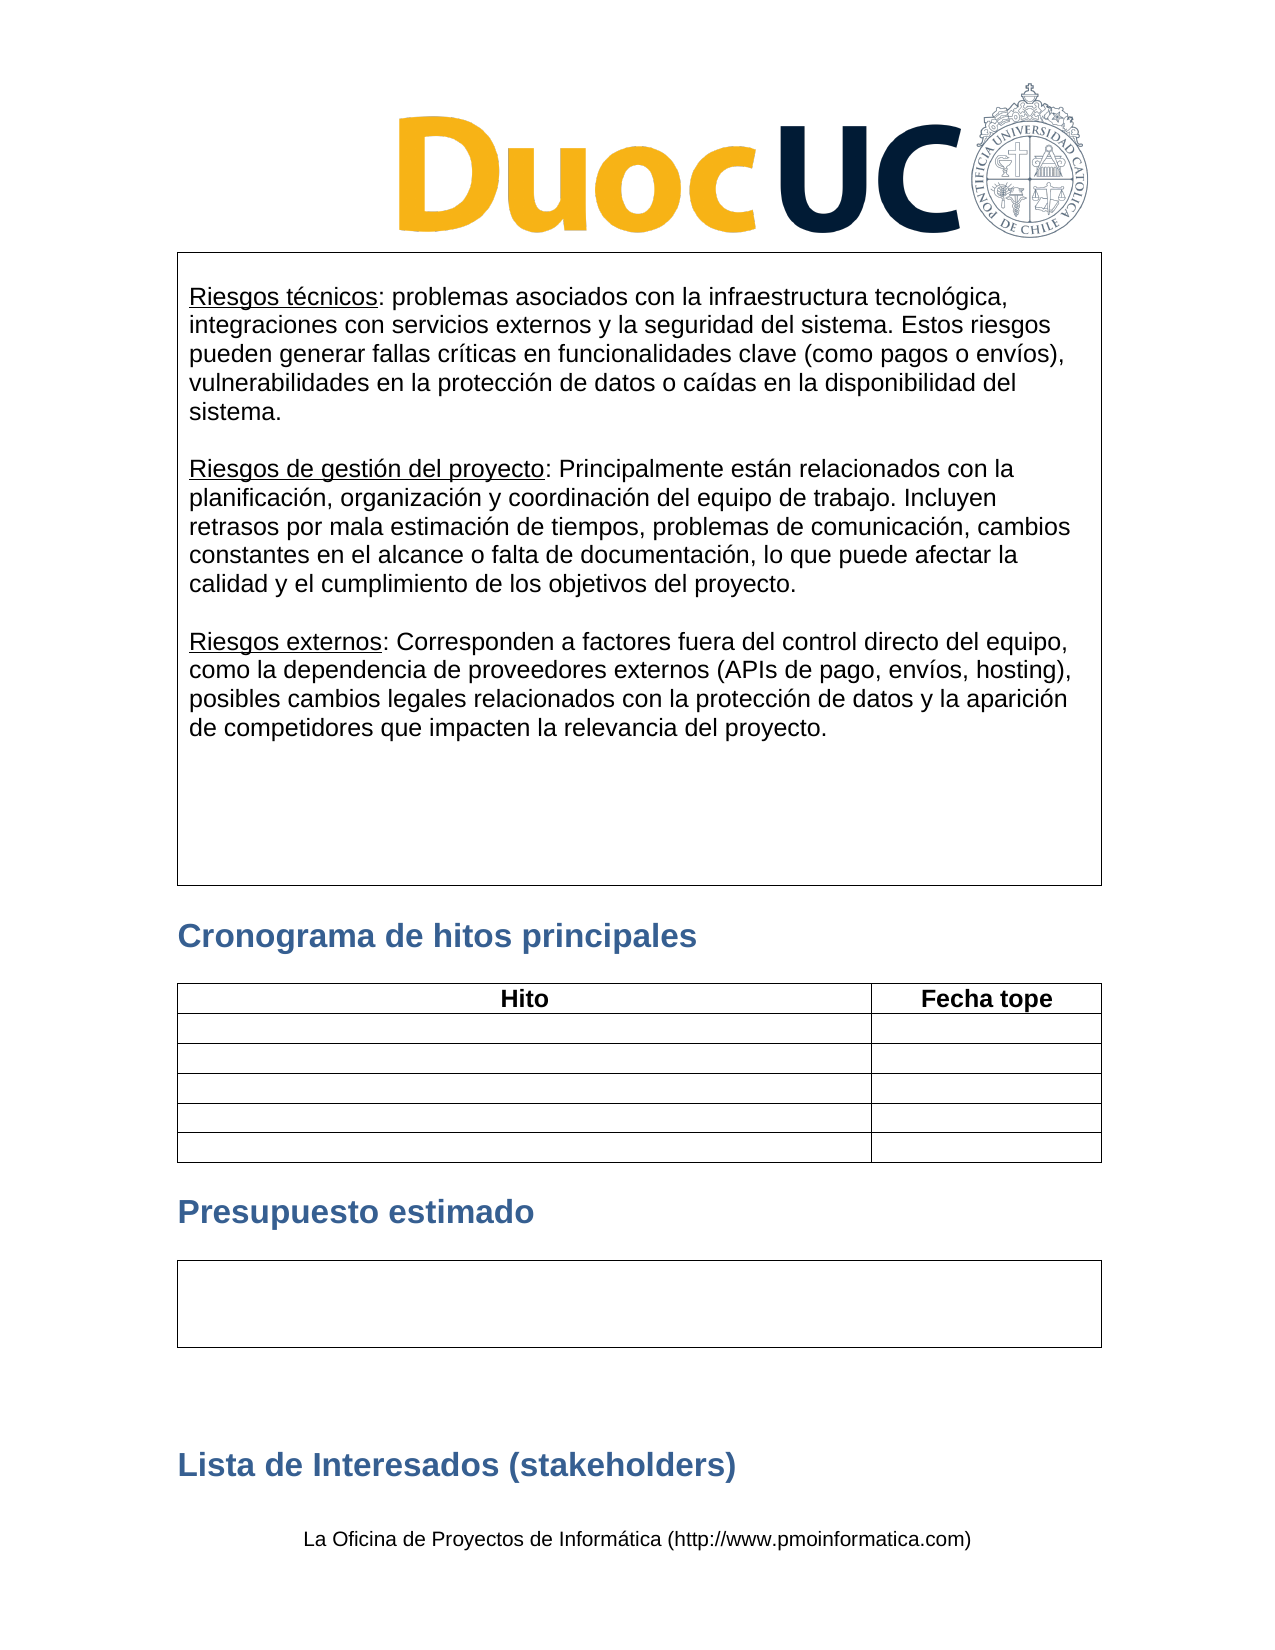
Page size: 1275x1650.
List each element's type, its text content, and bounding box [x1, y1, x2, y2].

text Presupuesto estimado [177, 1192, 1098, 1231]
table_cell [872, 1104, 1101, 1132]
text Lista de Interesados (stakeholders) [177, 1445, 1098, 1483]
table_cell [872, 1014, 1101, 1043]
table_cell [872, 1044, 1101, 1073]
table_cell [178, 1074, 871, 1102]
table_cell [178, 1133, 871, 1162]
picture [389, 73, 1098, 248]
table_cell [178, 1104, 871, 1132]
table_cell [872, 1074, 1101, 1102]
table_cell [872, 1133, 1101, 1162]
table_header [178, 1261, 1101, 1347]
table_header Hito [178, 984, 871, 1013]
text Cronograma de hitos principales [177, 916, 1098, 954]
table_header Fecha tope [872, 984, 1101, 1013]
table_cell [178, 1044, 871, 1073]
table_cell [178, 1014, 871, 1043]
table_header Riesgos técnicos: problemas asociados con la infraestructura tecnológica, integraciones con servicios externos y la seguridad del sistema. Estos riesgos pueden generar fallas críticas en funcionalidades clave (como pagos o envíos), vulnerabilidades en la protección de datos o caídas en la disponibilidad del sistema. Riesgos de gestión del proyecto: Principalmente están relacionados con la planificación, organización y coordinación del equipo de trabajo. Incluyen retrasos por mala estimación de tiempos, problemas de comunicación, cambios constantes en el alcance o falta de documentación, lo que puede afectar la calidad y el cumplimiento de los objetivos del proyecto. Riesgos externos: Corresponden a factores fuera del control directo del equipo, como la dependencia de proveedores externos (APIs de pago, envíos, hosting), posibles cambios legales relacionados con la protección de datos y la aparición de competidores que impacten la relevancia del proyecto. [178, 253, 1101, 885]
